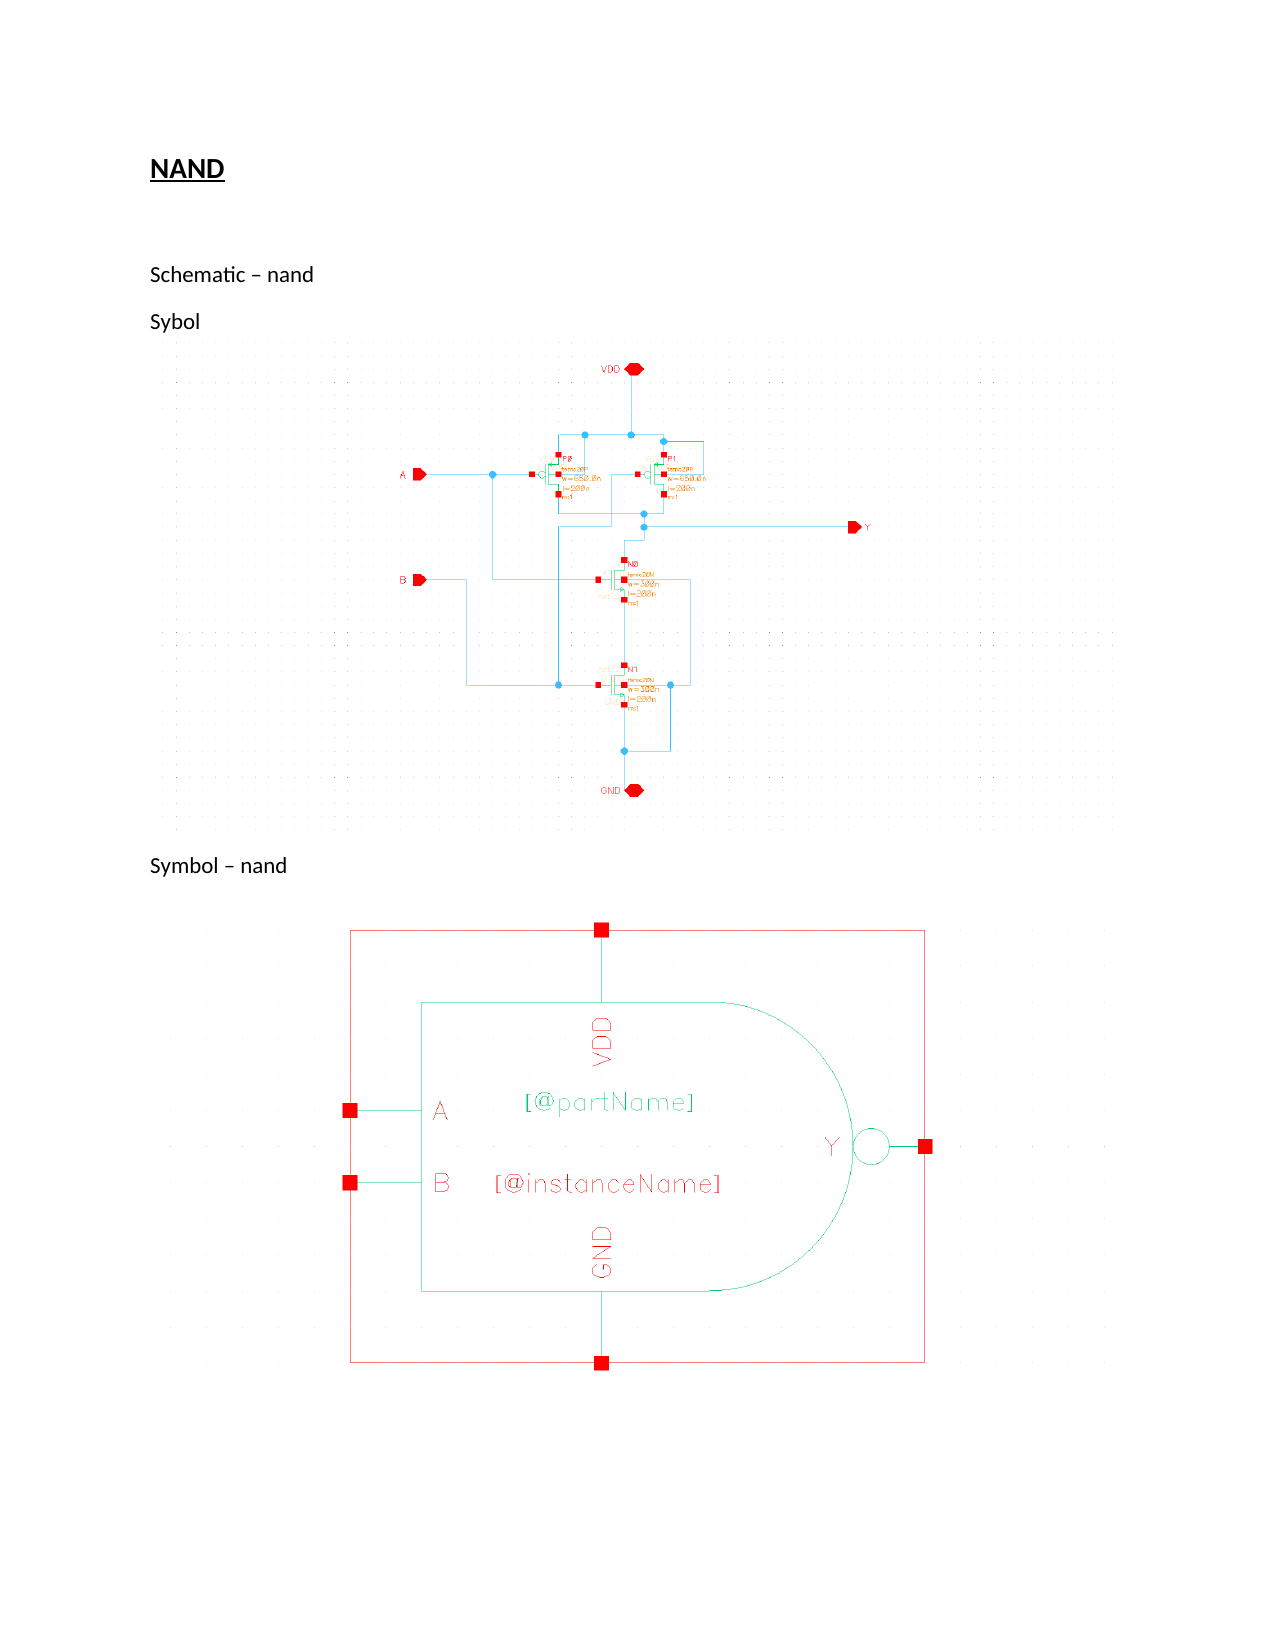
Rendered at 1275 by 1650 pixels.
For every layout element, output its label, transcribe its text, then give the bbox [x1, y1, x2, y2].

text NAND [150, 150, 1125, 186]
text Symbol – nand [150, 851, 1125, 879]
text Schematic – nand [150, 260, 1125, 288]
picture [150, 897, 1124, 1395]
picture [150, 337, 1124, 832]
